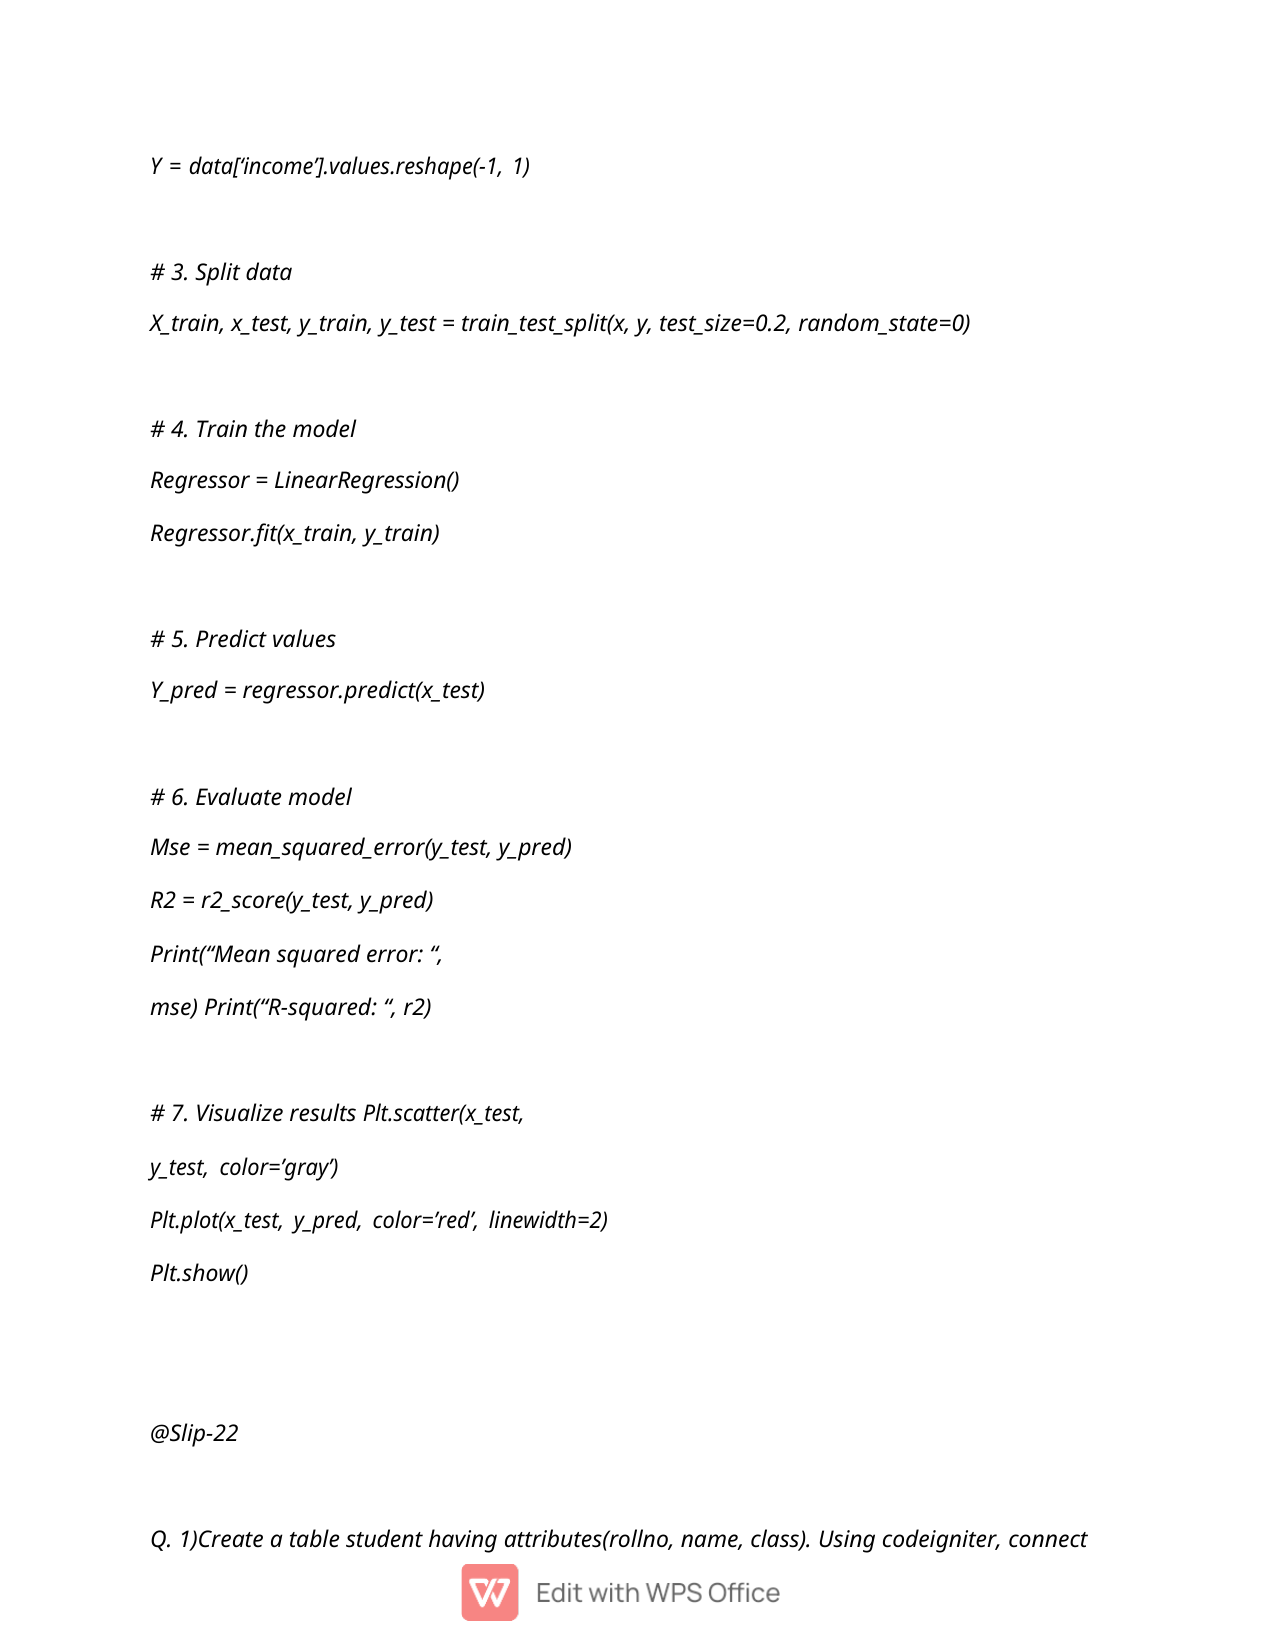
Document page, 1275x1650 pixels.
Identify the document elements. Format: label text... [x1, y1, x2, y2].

text Print(“Mean squared error: “, mse) Print(“R-squared: “, r2) [150, 938, 496, 1022]
text # 5. Predict values [150, 623, 1139, 655]
text Plt.plot(x_test, y_pred, color=’red’, linewidth=2) Plt.show() [150, 1204, 683, 1288]
text Mse = mean_squared_error(y_test, y_pred) R2 = r2_score(y_test, y_pred) [150, 831, 581, 916]
picture [461, 1564, 781, 1621]
text Y_pred = regressor.predict(x_test) [150, 674, 1139, 705]
text @Slip-22 [150, 1417, 1139, 1448]
text # 3. Split data [150, 256, 1139, 287]
text # 7. Visualize results Plt.scatter(x_test, y_test, color=’gray’) [150, 1097, 532, 1182]
text # 4. Train the model [150, 413, 1139, 444]
text X_train, x_test, y_train, y_test = train_test_split(x, y, test_size=0.2, random_state=0) [150, 307, 1139, 338]
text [150, 1523, 1112, 1554]
text # 6. Evaluate model [150, 781, 1139, 812]
text Y = data[‘income’].values.reshape(-1, 1) [150, 150, 1139, 181]
text Regressor = LinearRegression() Regressor.fit(x_train, y_train) [150, 464, 473, 548]
